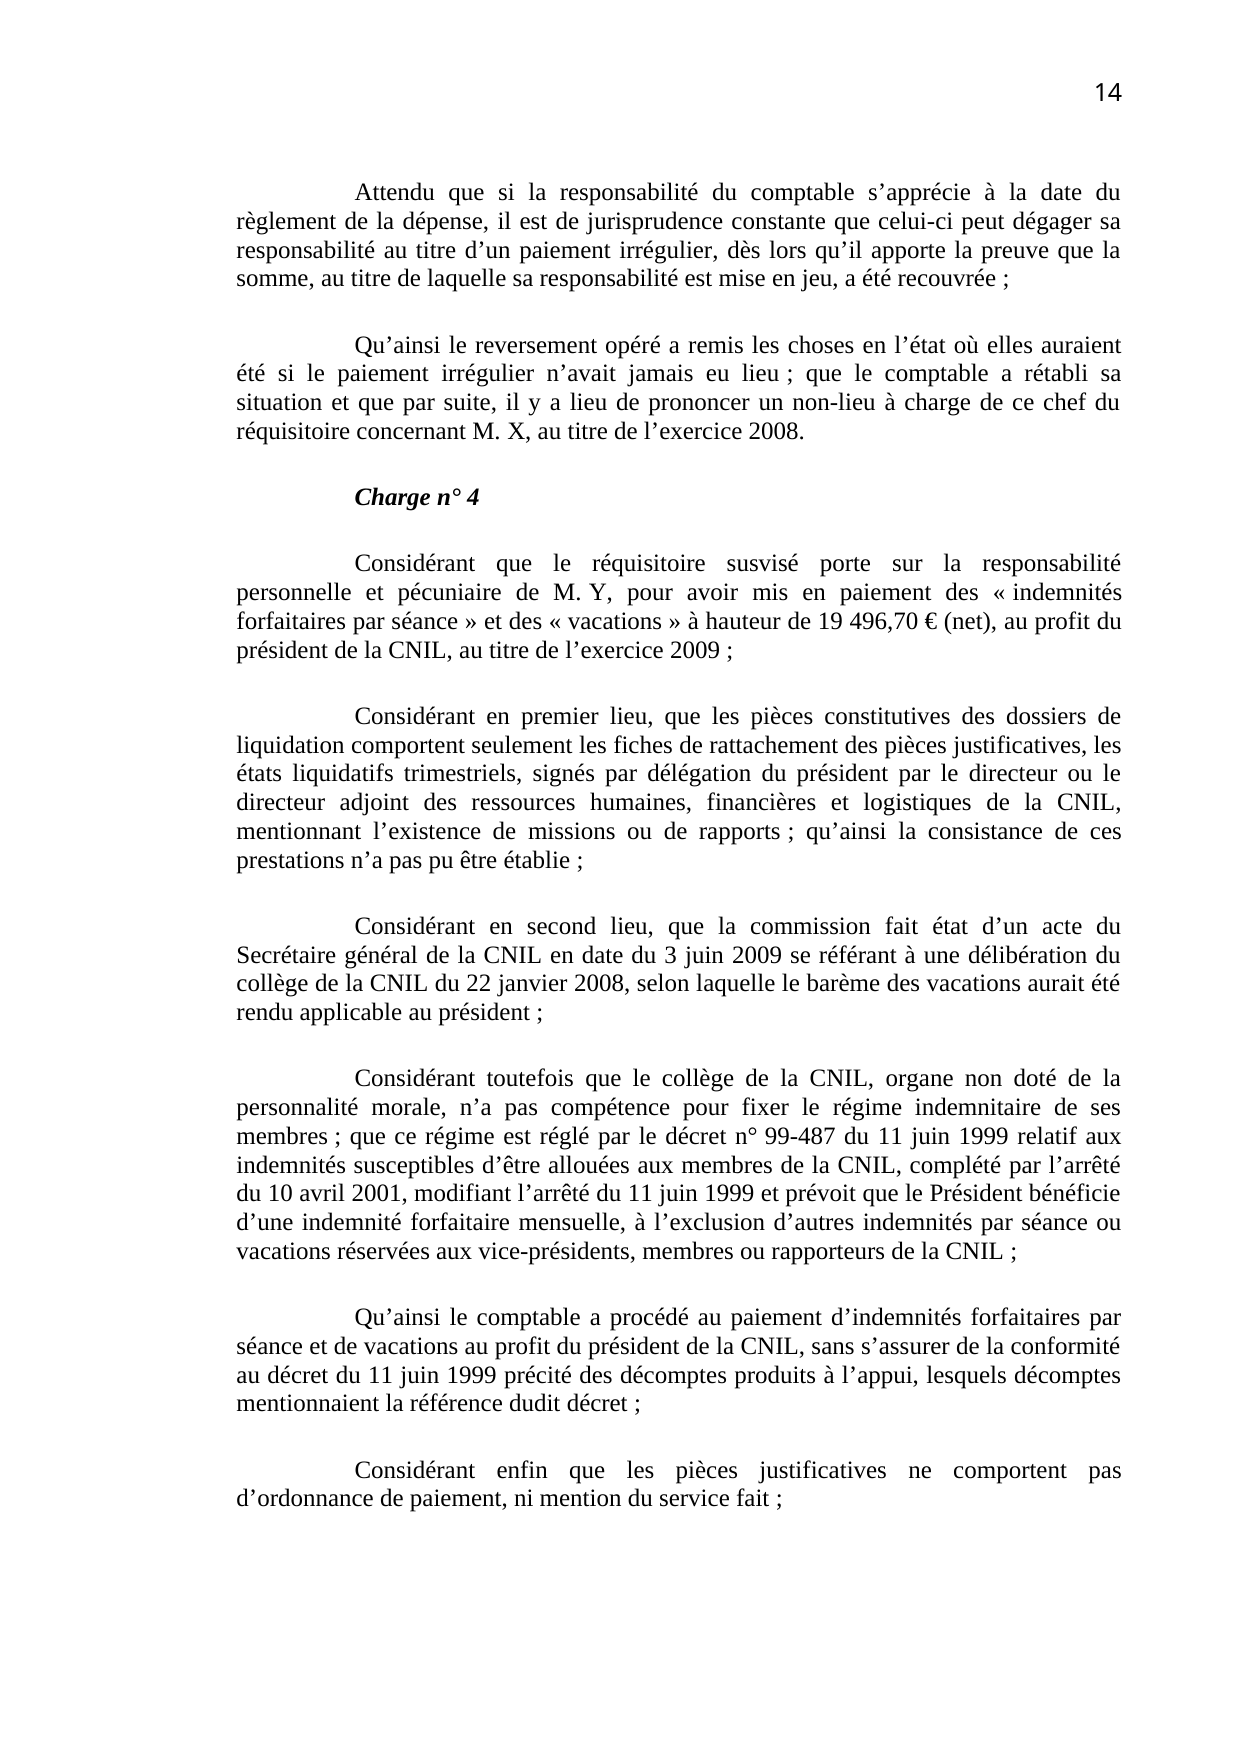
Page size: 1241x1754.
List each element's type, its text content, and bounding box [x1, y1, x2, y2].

text Charge n° 4 [236, 482, 1122, 511]
text Considérant en second lieu, que la commission fait état d’un acte du Secrétaire général de la CNIL en date du 3 juin 2009 se référant à une délibération du collège de la CNIL du 22 janvier 2008, selon laquelle le barème des vacations aurait été rendu applicable au président ; [236, 911, 1122, 1026]
text Attendu que si la responsabilité du comptable s’apprécie à la date du règlement de la dépense, il est de jurisprudence constante que celui-ci peut dégager sa responsabilité au titre d’un paiement irrégulier, dès lors qu’il apporte la preuve que la somme, au titre de laquelle sa responsabilité est mise en jeu, a été recouvrée ; [236, 177, 1122, 292]
text Qu’ainsi le reversement opéré a remis les choses en l’état où elles auraient été si le paiement irrégulier n’avait jamais eu lieu ; que le comptable a rétabli sa situation et que par suite, il y a lieu de prononcer un non-lieu à charge de ce chef du réquisitoire concernant M. X, au titre de l’exercice 2008. [236, 330, 1122, 445]
text Considérant enfin que les pièces justificatives ne comportent pas d’ordonnance de paiement, ni mention du service fait ; [236, 1455, 1122, 1512]
text Considérant que le réquisitoire susvisé porte sur la responsabilité personnelle et pécuniaire de M. Y, pour avoir mis en paiement des « indemnités forfaitaires par séance » et des « vacations » à hauteur de 19 496,70 € (net), au profit du président de la CNIL, au titre de l’exercice 2009 ; [236, 548, 1122, 663]
text Considérant toutefois que le collège de la CNIL, organe non doté de la personnalité morale, n’a pas compétence pour fixer le régime indemnitaire de ses membres ; que ce régime est réglé par le décret n° 99-487 du 11 juin 1999 relatif aux indemnités susceptibles d’être allouées aux membres de la CNIL, complété par l’arrêté du 10 avril 2001, modifiant l’arrêté du 11 juin 1999 et prévoit que le Président bénéficie d’une indemnité forfaitaire mensuelle, à l’exclusion d’autres indemnités par séance ou vacations réservées aux vice-présidents, membres ou rapporteurs de la CNIL ; [236, 1063, 1122, 1265]
text Considérant en premier lieu, que les pièces constitutives des dossiers de liquidation comportent seulement les fiches de rattachement des pièces justificatives, les états liquidatifs trimestriels, signés par délégation du président par le directeur ou le directeur adjoint des ressources humaines, financières et logistiques de la CNIL, mentionnant l’existence de missions ou de rapports ; qu’ainsi la consistance de ces prestations n’a pas pu être établie ; [236, 701, 1122, 873]
text Qu’ainsi le comptable a procédé au paiement d’indemnités forfaitaires par séance et de vacations au profit du président de la CNIL, sans s’assurer de la conformité au décret du 11 juin 1999 précité des décomptes produits à l’appui, lesquels décomptes mentionnaient la référence dudit décret ; [236, 1302, 1122, 1417]
